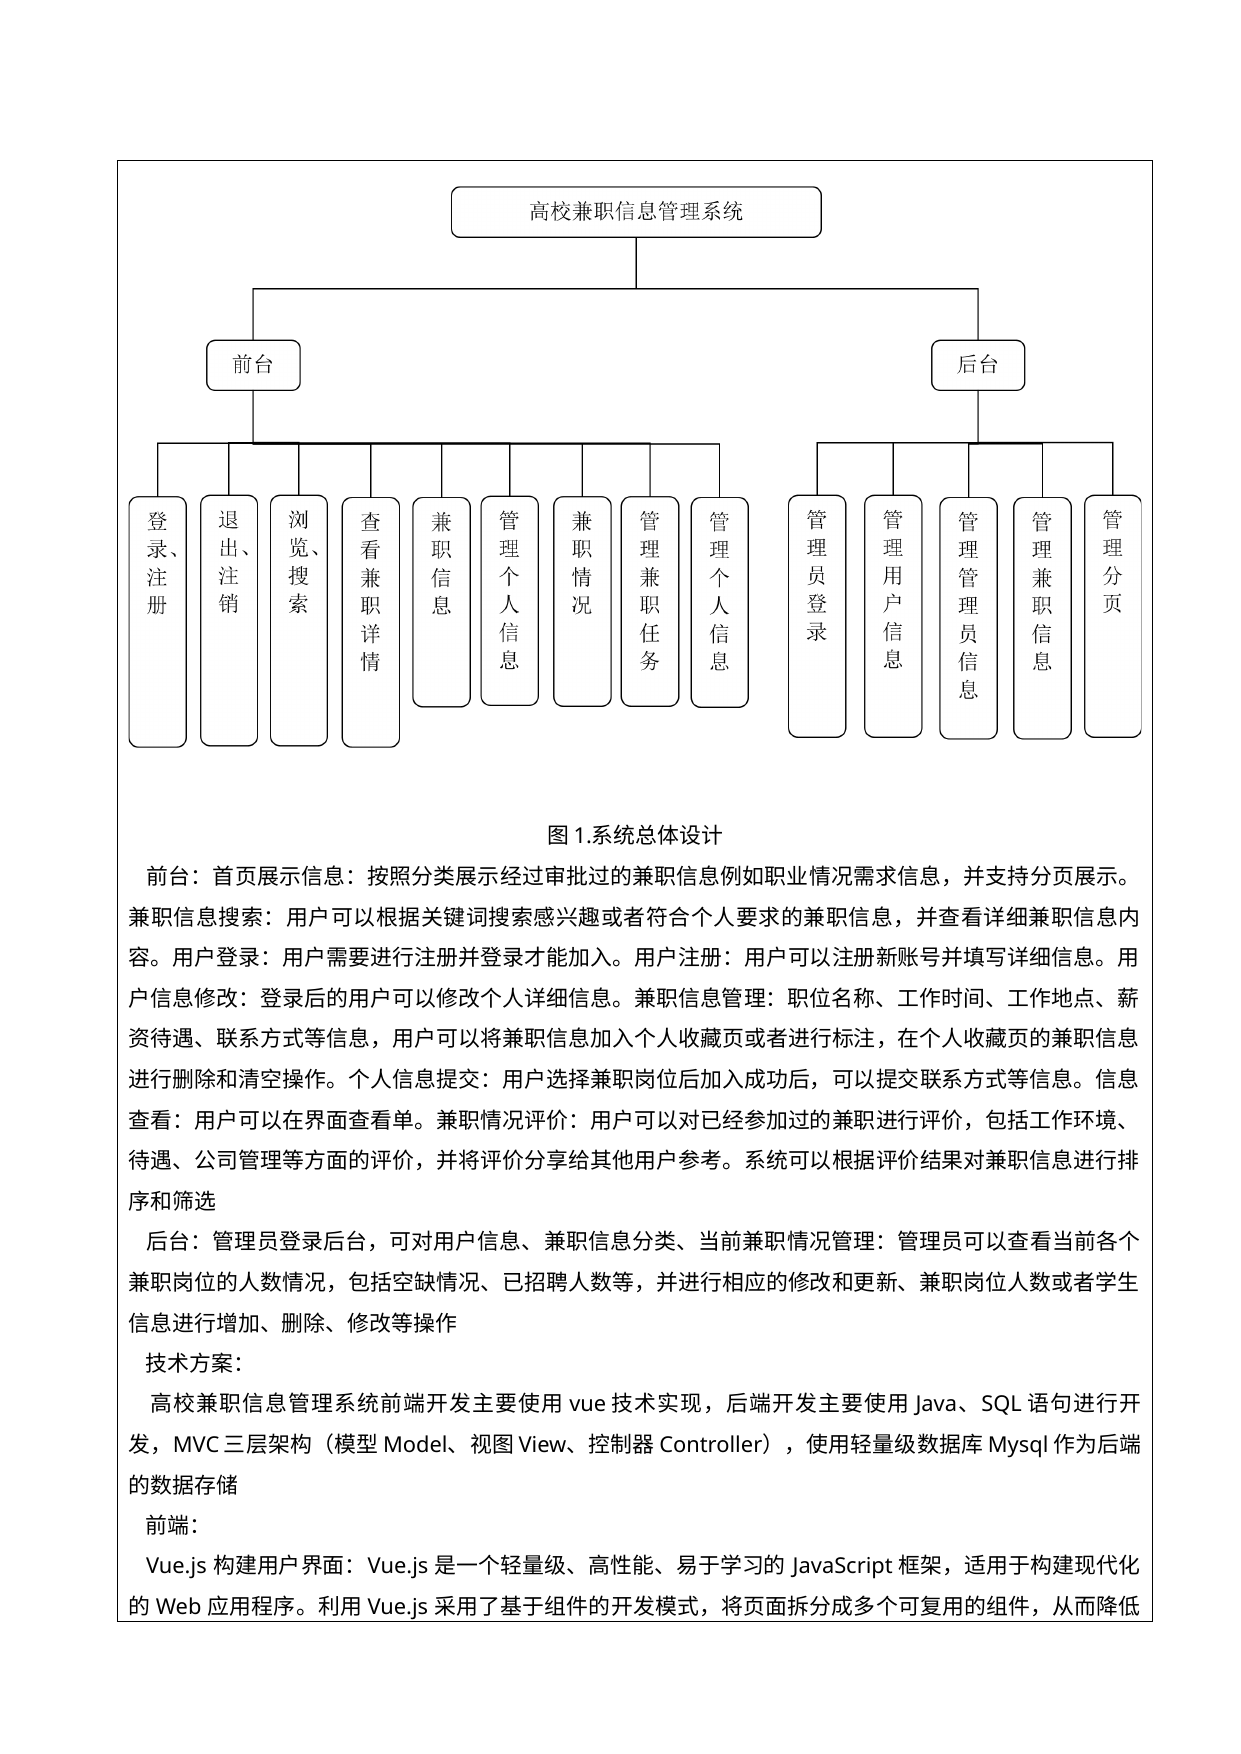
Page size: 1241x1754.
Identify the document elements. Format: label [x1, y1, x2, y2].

table_cell [118, 161, 1152, 1621]
picture [128, 161, 1142, 786]
